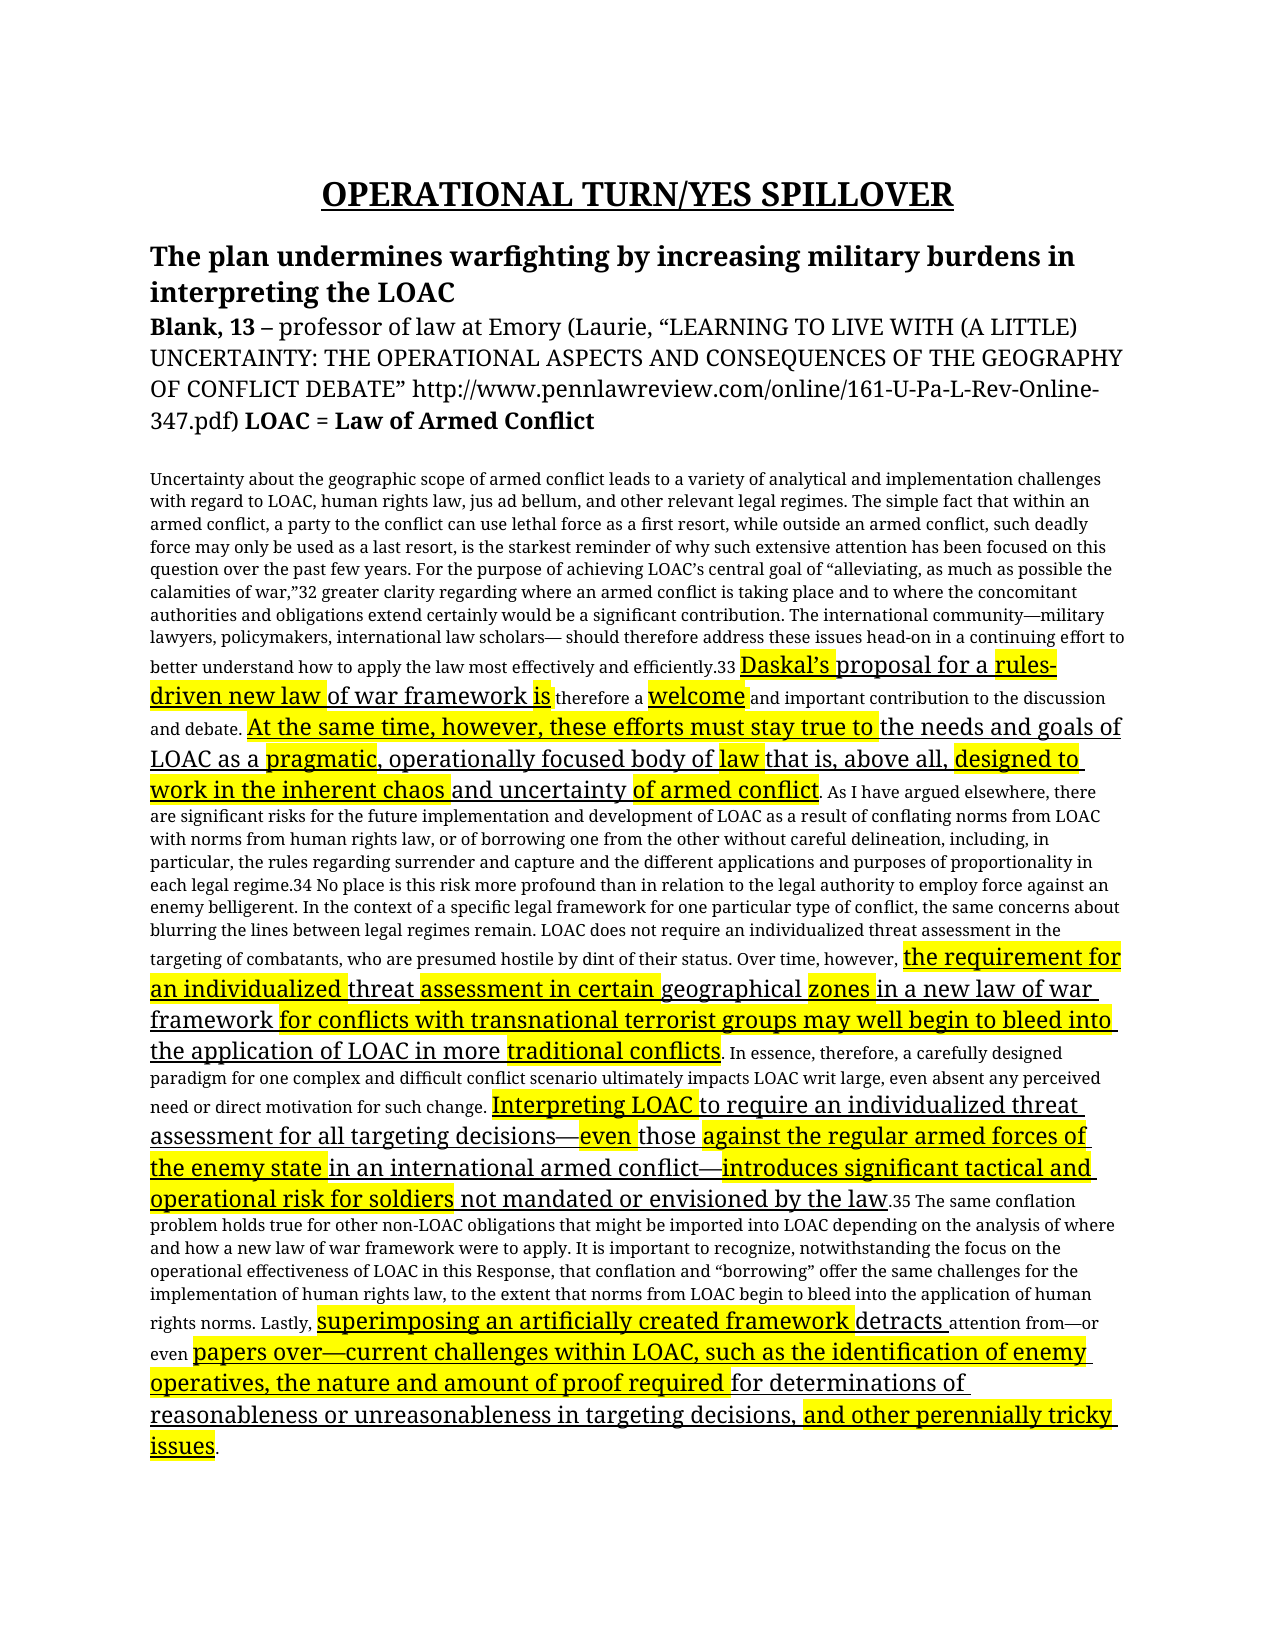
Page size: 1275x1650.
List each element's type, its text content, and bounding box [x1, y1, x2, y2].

subtitle operational turn/yes spillover [150, 171, 1125, 216]
subtitle The plan undermines warfighting by increasing military burdens in interpreting the LOAC [150, 237, 1125, 311]
text Uncertainty about the geographic scope of armed conflict leads to a variety of analytical and implementation challenges with regard to LOAC, human rights law, jus ad bellum, and other relevant legal regimes. The simple fact that within an armed conﬂict, a party to the conﬂict can use lethal force as a ﬁrst resort, while outside an armed conﬂict, such deadly force may only be used as a last resort, is the starkest reminder of why such extensive attention has been focused on this question over the past few years. For the purpose of achieving LOAC’s central goal of “alleviating, as much as possible the calamities of war,”32 greater clarity regarding where an armed conﬂict is taking place and to where the concomitant authorities and obligations extend certainly would be a signiﬁcant contribution. The international community—military lawyers, policymakers, international law scholars— should therefore address these issues head-on in a continuing eﬀort to better understand how to apply the law most eﬀectively and eﬃciently.33 Daskal’s proposal for a rules-driven new law of war framework is therefore a welcome and important contribution to the discussion and debate. At the same time, however, these eﬀorts must stay true to the needs and goals of LOAC as a pragmatic, operationally focused body of law that is, above all, designed to work in the inherent chaos and uncertainty of armed conﬂict. As I have argued elsewhere, there are signiﬁcant risks for the future implementation and development of LOAC as a result of conﬂating norms from LOAC with norms from human rights law, or of borrowing one from the other without careful delineation, including, in particular, the rules regarding surrender and capture and the different applications and purposes of proportionality in each legal regime.34 No place is this risk more profound than in relation to the legal authority to employ force against an enemy belligerent. In the context of a speciﬁc legal framework for one particular type of conﬂict, the same concerns about blurring the lines between legal regimes remain. LOAC does not require an individualized threat assessment in the targeting of combatants, who are presumed hostile by dint of their status. Over time, however, the requirement for an individualized threat assessment in certain geographical zones in a new law of war framework for conﬂicts with transnational terrorist groups may well begin to bleed into the application of LOAC in more traditional conﬂicts. In essence, therefore, a carefully designed paradigm for one complex and diﬃcult conﬂict scenario ultimately impacts LOAC writ large, even absent any perceived need or direct motivation for such change. Interpreting LOAC to require an individualized threat assessment for all targeting decisions—even those against the regular armed forces of the enemy state in an international armed conﬂict—introduces signiﬁcant tactical and operational risk for soldiers not mandated or envisioned by the law.35 The same conﬂation problem holds true for other non-LOAC obligations that might be imported into LOAC depending on the analysis of where and how a new law of war framework were to apply. It is important to recognize, notwithstanding the focus on the operational eﬀectiveness of LOAC in this Response, that conﬂation and “borrowing” oﬀer the same challenges for the implementation of human rights law, to the extent that norms from LOAC begin to bleed into the application of human rights norms. Lastly, superimposing an artiﬁcially created framework detracts attention from—or even papers over—current challenges within LOAC, such as the identiﬁcation of enemy operatives, the nature and amount of proof required for determinations of reasonableness or unreasonableness in targeting decisions, and other perennially tricky issues. [150, 467, 1125, 1461]
text Blank, 13 – professor of law at Emory (Laurie, “LEARNING TO LIVE WITH (A LITTLE) UNCERTAINTY: THE OPERATIONAL ASPECTS AND CONSEQUENCES OF THE GEOGRAPHY OF CONFLICT DEBATE” http://www.pennlawreview.com/online/161-U-Pa-L-Rev-Online-347.pdf) LOAC = Law of Armed Conflict [150, 311, 1125, 436]
